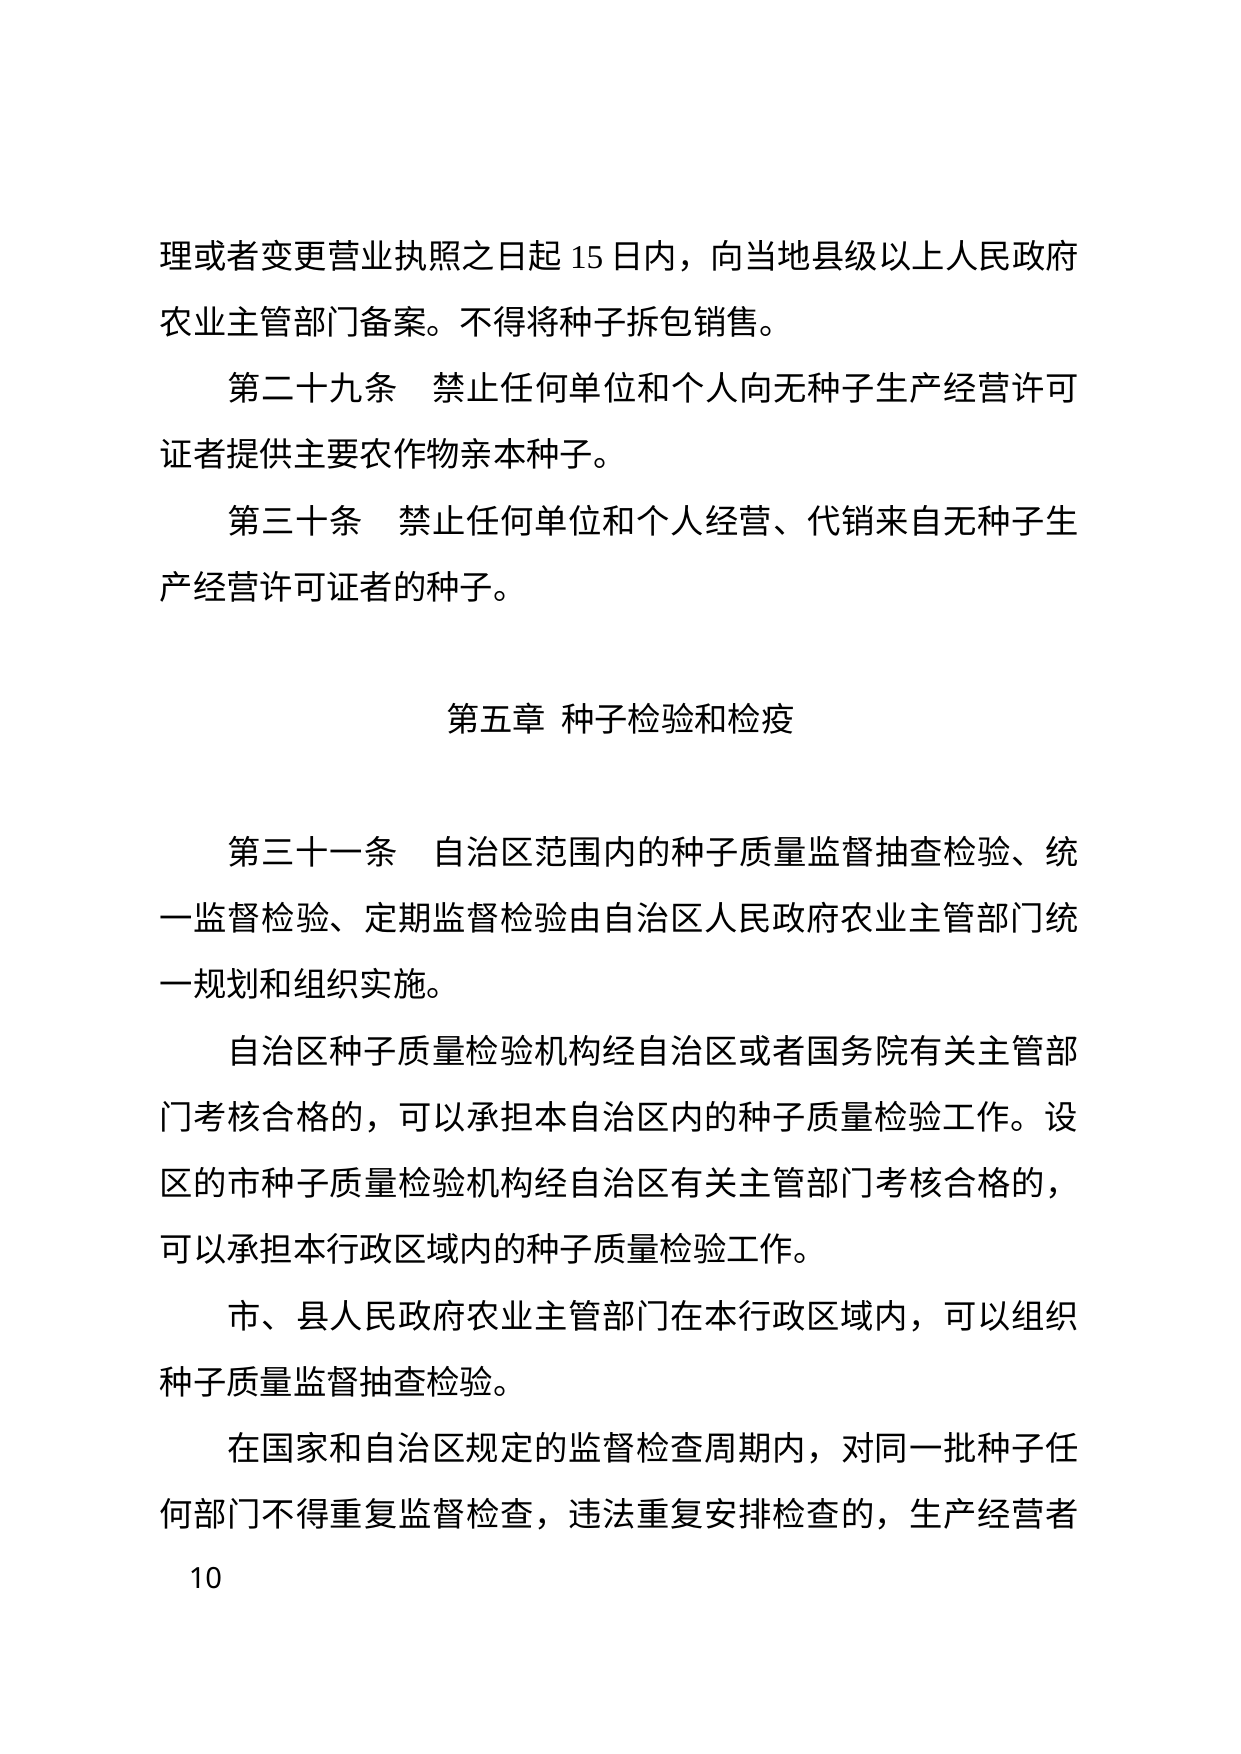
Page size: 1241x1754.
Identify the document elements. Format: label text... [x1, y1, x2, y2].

text 市、县人民政府农业主管部门在本行政区域内，可以组织种子质量监督抽查检验。 [159, 1280, 1081, 1413]
text 第二十九条 禁止任何单位和个人向无种子生产经营许可证者提供主要农作物亲本种子。 [159, 353, 1081, 485]
text 自治区种子质量检验机构经自治区或者国务院有关主管部门考核合格的，可以承担本自治区内的种子质量检验工作。设区的市种子质量检验机构经自治区有关主管部门考核合格的，可以承担本行政区域内的种子质量检验工作。 [159, 1015, 1081, 1280]
text 第五章 种子检验和检疫 [159, 684, 1081, 750]
text 第三十条 禁止任何单位和个人经营、代销来自无种子生产经营许可证者的种子。 [159, 485, 1081, 618]
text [159, 1413, 1081, 1545]
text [159, 220, 1081, 353]
text 第三十一条 自治区范围内的种子质量监督抽查检验、统一监督检验、定期监督检验由自治区人民政府农业主管部门统一规划和组织实施。 [159, 817, 1081, 1015]
